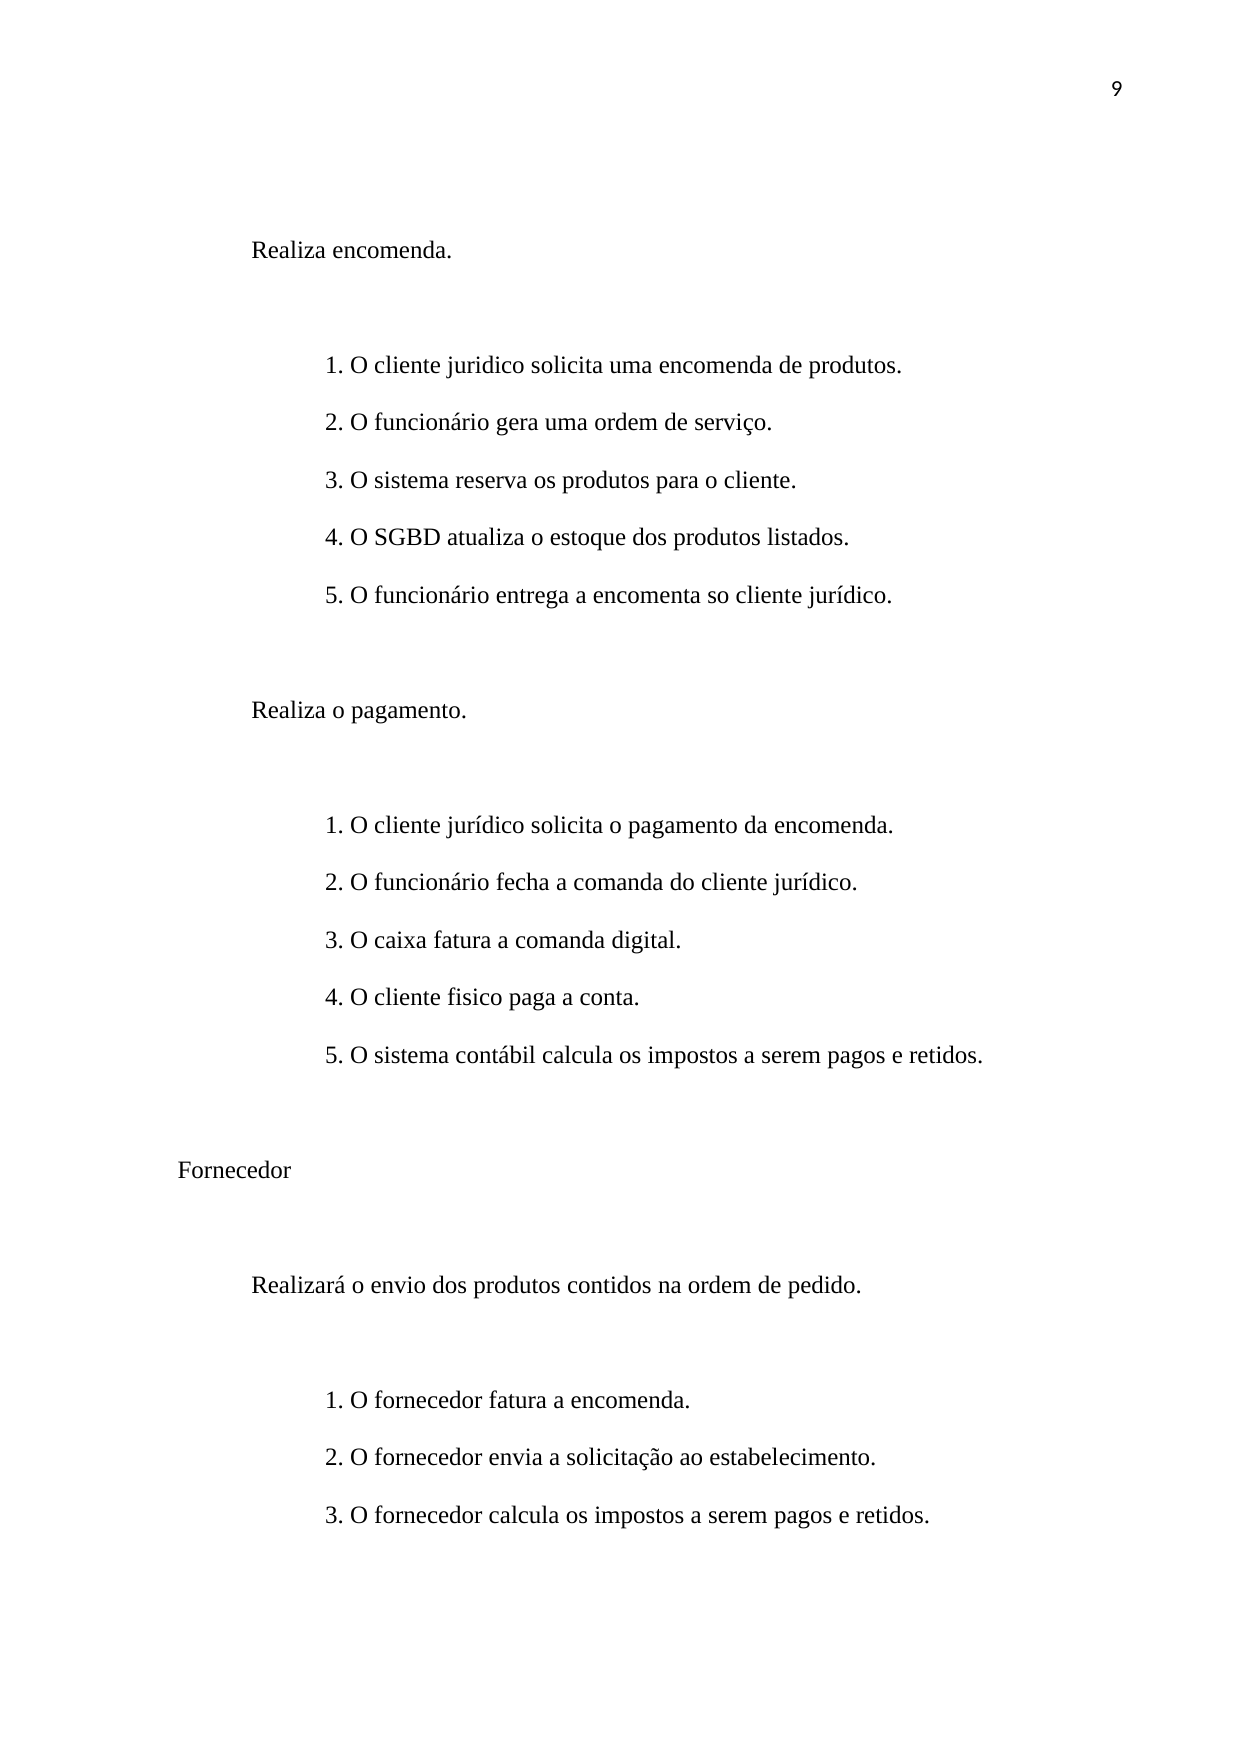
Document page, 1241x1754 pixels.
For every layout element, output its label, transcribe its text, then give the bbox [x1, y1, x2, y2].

text Fornecedor [177, 1155, 1122, 1183]
text 3. O caixa fatura a comanda digital. [177, 925, 1122, 953]
text 2. O funcionário fecha a comanda do cliente jurídico. [177, 867, 1122, 896]
text 1. O cliente jurídico solicita o pagamento da encomenda. [177, 810, 1122, 838]
text 3. O sistema reserva os produtos para o cliente. [177, 465, 1122, 493]
text 2. O fornecedor envia a solicitação ao estabelecimento. [177, 1442, 1122, 1471]
text 2. O funcionário gera uma ordem de serviço. [177, 407, 1122, 436]
text Realiza encomenda. [177, 235, 1122, 263]
text 3. O fornecedor calcula os impostos a serem pagos e retidos. [177, 1500, 1122, 1528]
text 1. O cliente juridico solicita uma encomenda de produtos. [177, 350, 1122, 378]
text 4. O cliente fisico paga a conta. [177, 982, 1122, 1011]
text 5. O sistema contábil calcula os impostos a serem pagos e retidos. [177, 1040, 1122, 1068]
text Realiza o pagamento. [177, 695, 1122, 723]
text 1. O fornecedor fatura a encomenda. [177, 1385, 1122, 1413]
text 4. O SGBD atualiza o estoque dos produtos listados. [177, 522, 1122, 551]
text 5. O funcionário entrega a encomenta so cliente jurídico. [177, 580, 1122, 608]
text Realizará o envio dos produtos contidos na ordem de pedido. [177, 1270, 1122, 1298]
